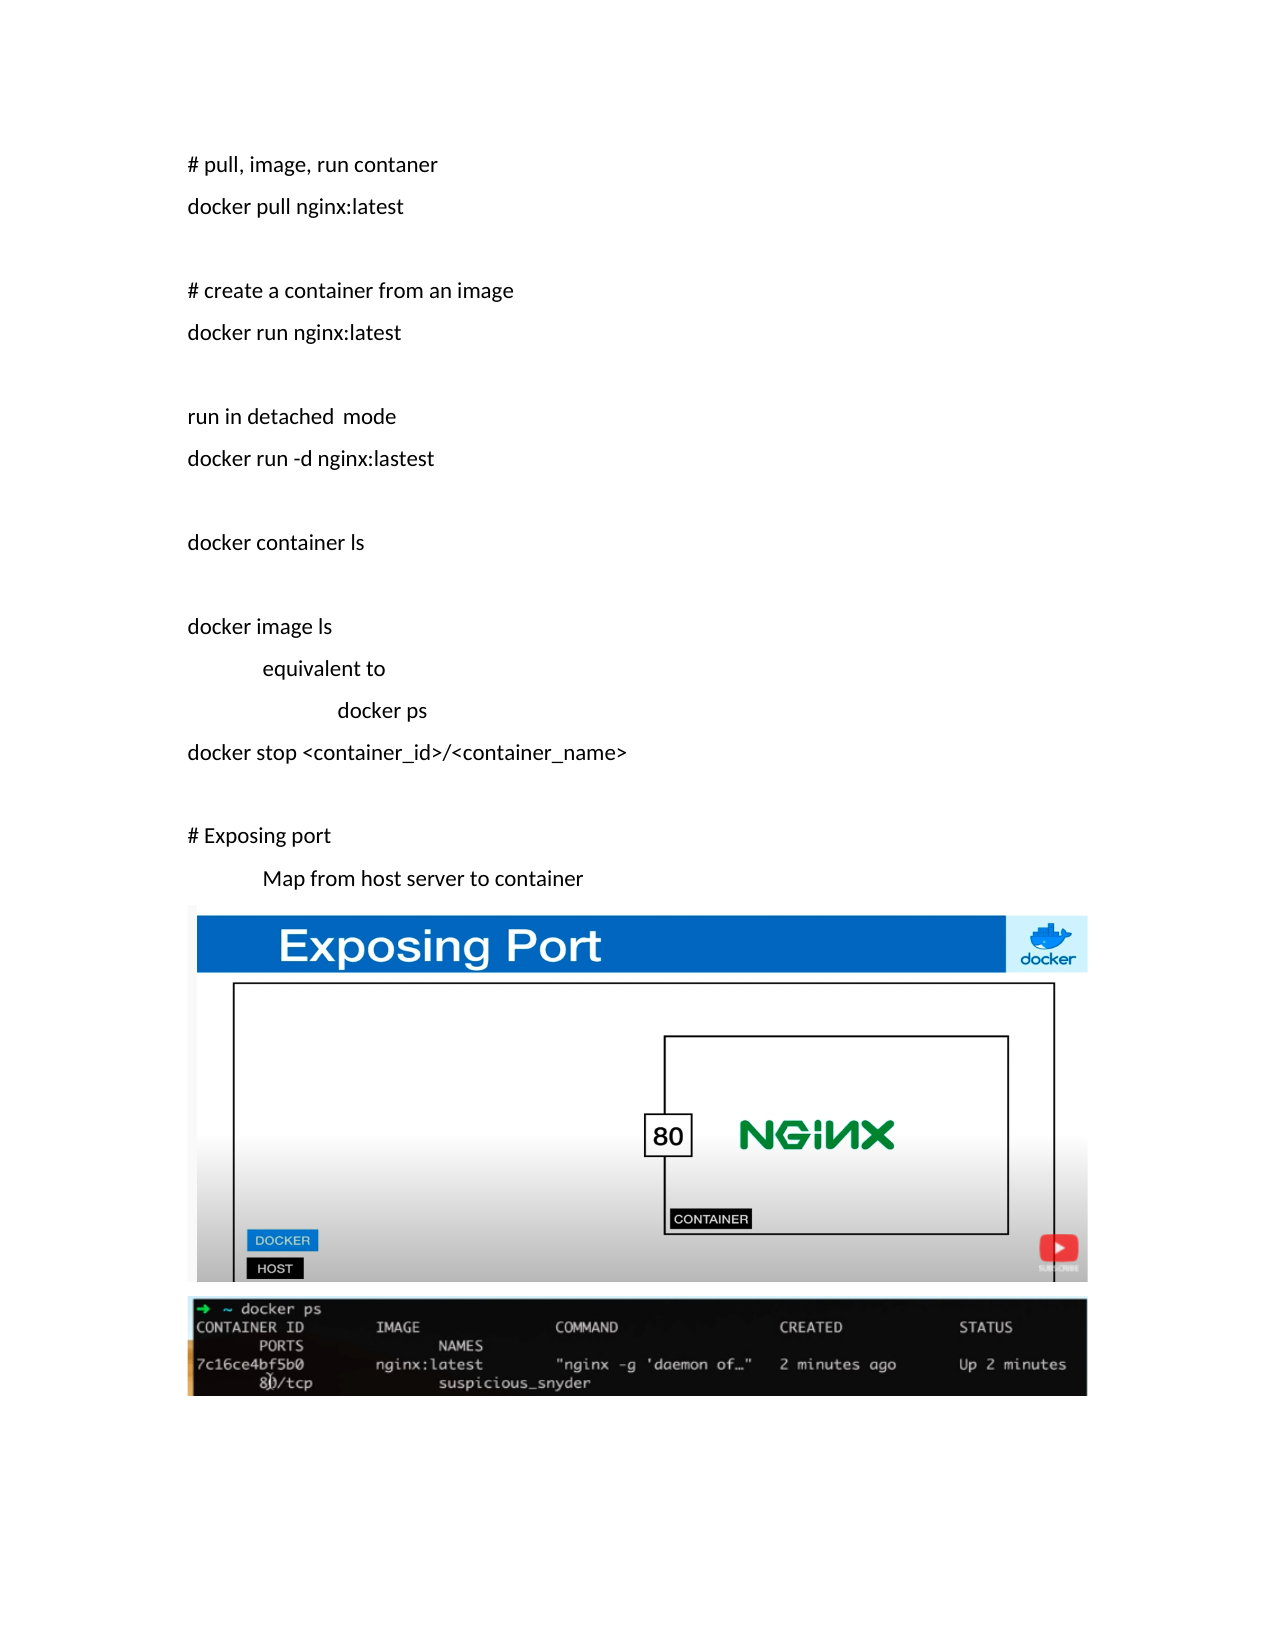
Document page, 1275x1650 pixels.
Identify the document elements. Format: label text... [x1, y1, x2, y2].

text run in detached mode [187, 402, 1087, 430]
text docker pull nginx:latest [187, 192, 1087, 220]
text docker stop <container_id>/<container_name> [187, 738, 1087, 766]
text docker run nginx:latest [187, 318, 1087, 346]
text docker image ls [187, 612, 1087, 640]
text equivalent to [187, 654, 1087, 682]
text # pull, image, run contaner [187, 150, 1087, 178]
text # create a container from an image [187, 276, 1087, 304]
text # Exposing port [187, 822, 1087, 850]
picture [187, 1296, 1088, 1396]
text docker run -d nginx:lastest [187, 444, 1087, 472]
text docker container ls [187, 528, 1087, 556]
text Map from host server to container [187, 864, 1087, 892]
text docker ps [187, 696, 1087, 724]
picture [187, 905, 1088, 1282]
